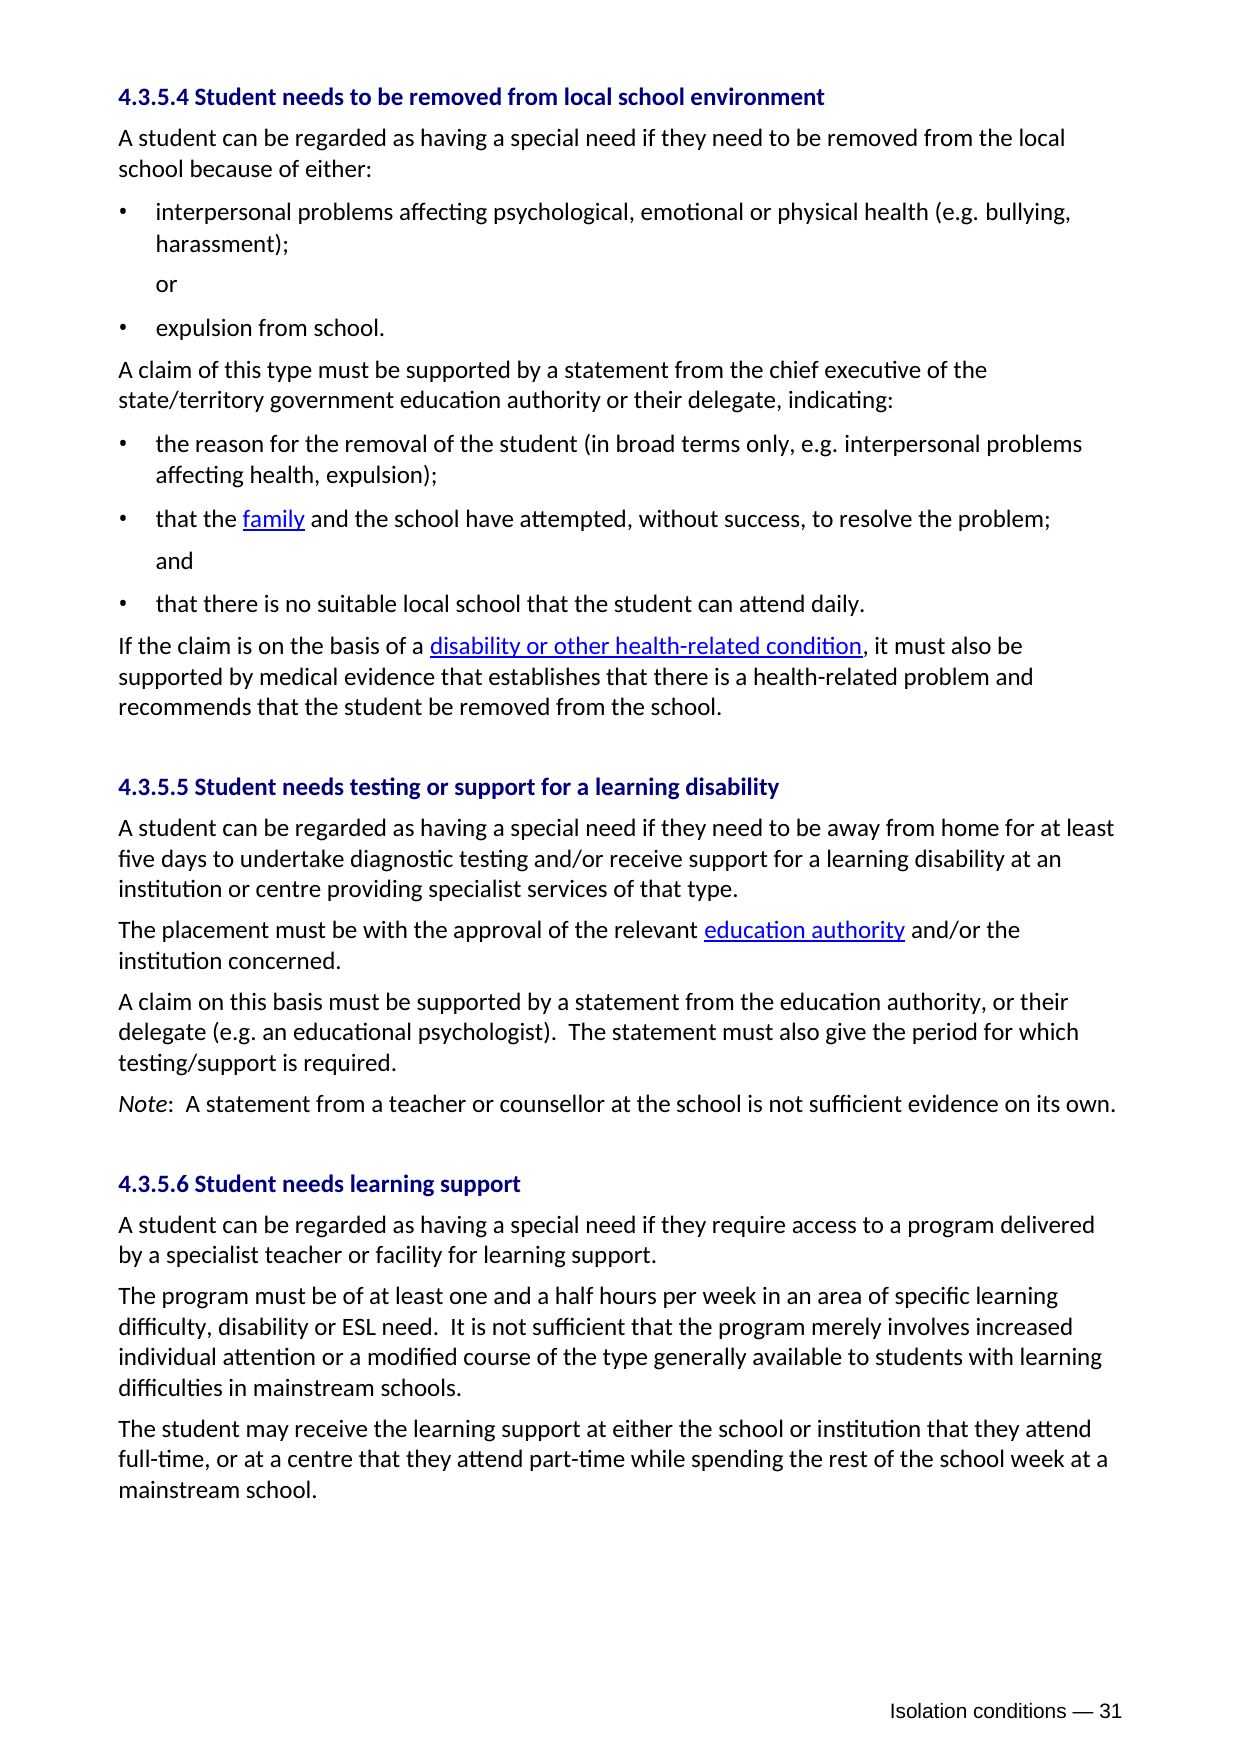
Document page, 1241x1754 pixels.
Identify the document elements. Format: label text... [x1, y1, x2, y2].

subtitle 4.3.5.6 Student needs learning support [118, 1168, 1122, 1198]
text that the family and the school have attempted, without success, to resolve the problem; [118, 501, 1122, 534]
text that there is no suitable local school that the student can attend daily. [118, 586, 1122, 620]
text The program must be of at least one and a half hours per week in an area of specific learning difficulty, disability or ESL need. It is not sufficient that the program merely involves increased individual attention or a modified course of the type generally available to students with learning difficulties in mainstream schools. [118, 1280, 1122, 1402]
list or [155, 269, 1122, 299]
text The student may receive the learning support at either the school or institution that they attend full-time, or at a centre that they attend part-time while spending the rest of the school week at a mainstream school. [118, 1413, 1122, 1504]
text A claim on this basis must be supported by a statement from the education authority, or their delegate (e.g. an educational psychologist). The statement must also give the period for which testing/support is required. [118, 986, 1122, 1077]
subtitle 4.3.5.4 Student needs to be removed from local school environment [118, 81, 1122, 112]
text interpersonal problems affecting psychological, emotional or physical health (e.g. bullying, harassment); [118, 194, 1122, 258]
text A student can be regarded as having a special need if they require access to a program delivered by a specialist teacher or facility for learning support. [118, 1209, 1122, 1270]
subtitle 4.3.5.5 Student needs testing or support for a learning disability [118, 772, 1122, 802]
text The placement must be with the approval of the relevant education authority and/or the institution concerned. [118, 914, 1122, 976]
text If the claim is on the basis of a disability or other health-related condition, it must also be supported by medical evidence that establishes that there is a health-related problem and recommends that the student be removed from the school. [118, 630, 1122, 722]
text the reason for the removal of the student (in broad terms only, e.g. interpersonal problems affecting health, expulsion); [118, 426, 1122, 490]
text A claim of this type must be supported by a statement from the chief executive of the state/territory government education authority or their delegate, indicating: [118, 354, 1122, 415]
text A student can be regarded as having a special need if they need to be away from home for at least five days to undertake diagnostic testing and/or receive support for a learning disability at an institution or centre providing specialist services of that type. [118, 812, 1122, 904]
text Note: A statement from a teacher or counsellor at the school is not sufficient evidence on its own. [118, 1088, 1122, 1118]
text expulsion from school. [118, 309, 1122, 344]
text A student can be regarded as having a special need if they need to be removed from the local school because of either: [118, 122, 1122, 183]
list and [155, 545, 1122, 576]
